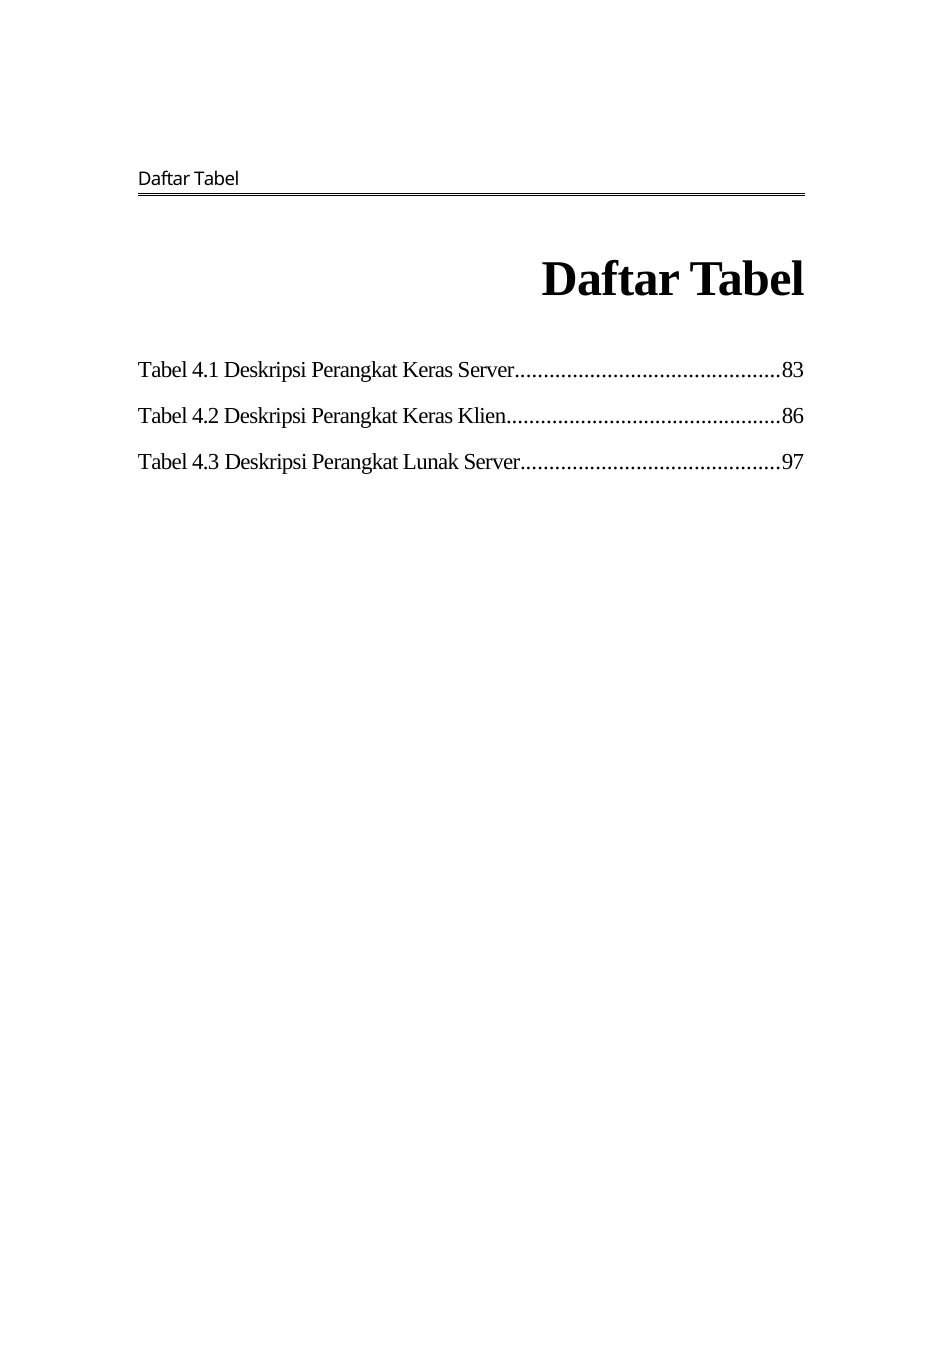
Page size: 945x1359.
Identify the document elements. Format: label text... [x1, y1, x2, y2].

text Tabel 4.2 Deskripsi Perangkat Keras Klien 86 [138, 402, 805, 428]
text Tabel 4.3 Deskripsi Perangkat Lunak Server 97 [138, 448, 805, 474]
text Tabel 4.1 Deskripsi Perangkat Keras Server 83 [138, 356, 805, 383]
subtitle Daftar Tabel [138, 249, 805, 306]
